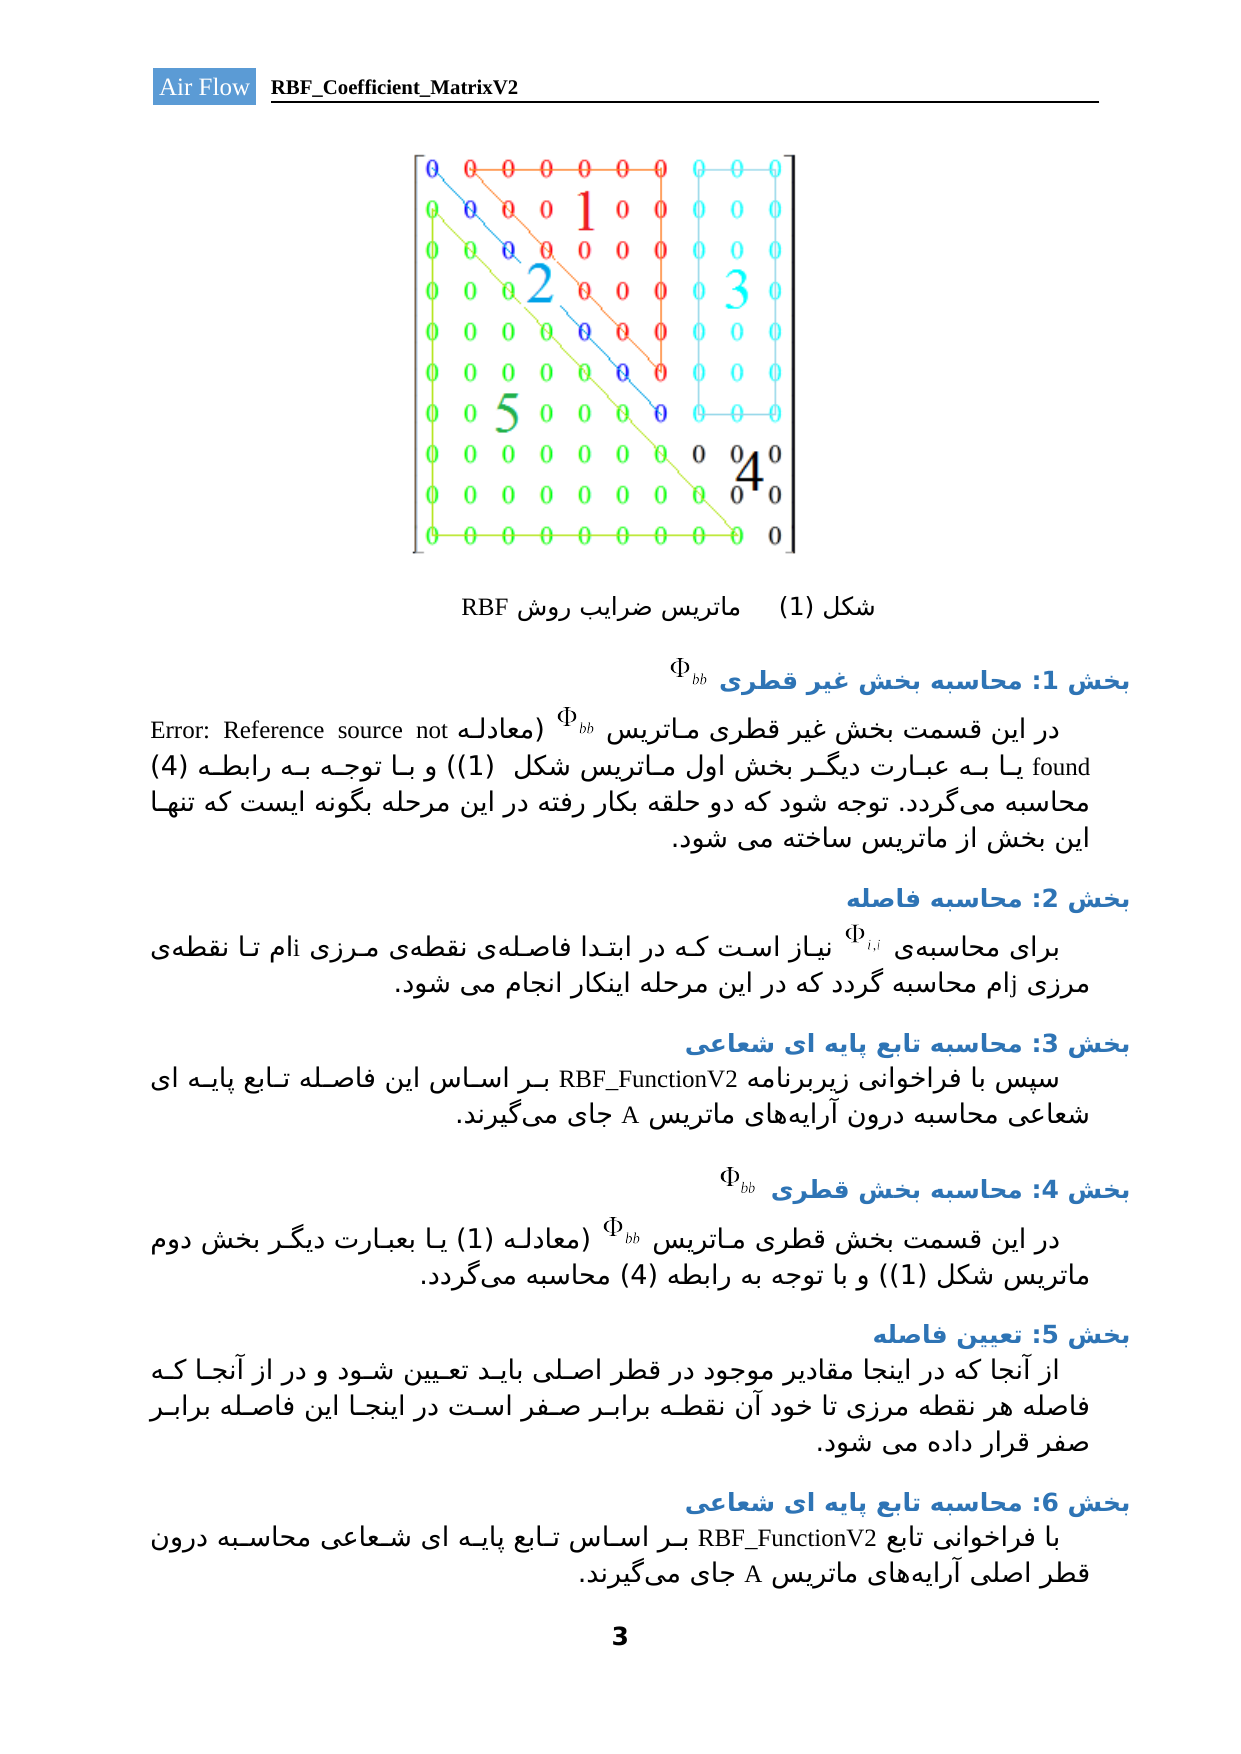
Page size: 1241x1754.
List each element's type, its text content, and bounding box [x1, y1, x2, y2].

text محاسبه‌ بخش غیر قطری [150, 650, 1023, 695]
text برای محاسبه‌ی نیاز است که در ابتدا فاصله‌ی نقطه‌ی مرزی iام تا نقطه‌ی مرزی jام محاسبه گردد که در این مرحله اینکار انجام می شود. [150, 917, 1090, 999]
picture [407, 150, 803, 563]
text در این قسمت بخش قطری ماتریس (معادله ‏(1) یا بعبارت دیگر بخش دوم ماتریس ‏شکل (1)) و با توجه به رابطه ‏(4) محاسبه می‌گردد. [150, 1209, 1090, 1291]
text تعیین فاصله [150, 1321, 1023, 1350]
text با فراخوانی تابع RBF_FunctionV2 بر اساس تابع پایه ای شعاعی محاسبه درون قطر اصلی آرایه‌های ماتریس A جای می‌گیرند. [150, 1521, 1090, 1589]
text از آنجا که در اینجا مقادیر موجود در قطر اصلی باید تعیین شود و در از آنجا که فاصله هر نقطه مرزی تا خود آن نقطه برابر صفر است در اینجا این فاصله برابر صفر قرار داده می شود. [150, 1354, 1090, 1458]
text محاسبه‌ بخش قطری [150, 1160, 1023, 1205]
text محاسبه فاصله [150, 884, 1023, 913]
text ماتریس ضرایب روش RBF [150, 592, 1090, 621]
text محاسبه تابع پایه ای شعاعی [150, 1488, 1023, 1517]
text محاسبه تابع پایه ای شعاعی [150, 1029, 1023, 1058]
text سپس با فراخوانی زیربرنامه RBF_FunctionV2 بر اساس این فاصله تابع پایه ای شعاعی محاسبه درون آرایه‌های ماتریس A جای می‌گیرند. [150, 1062, 1090, 1130]
